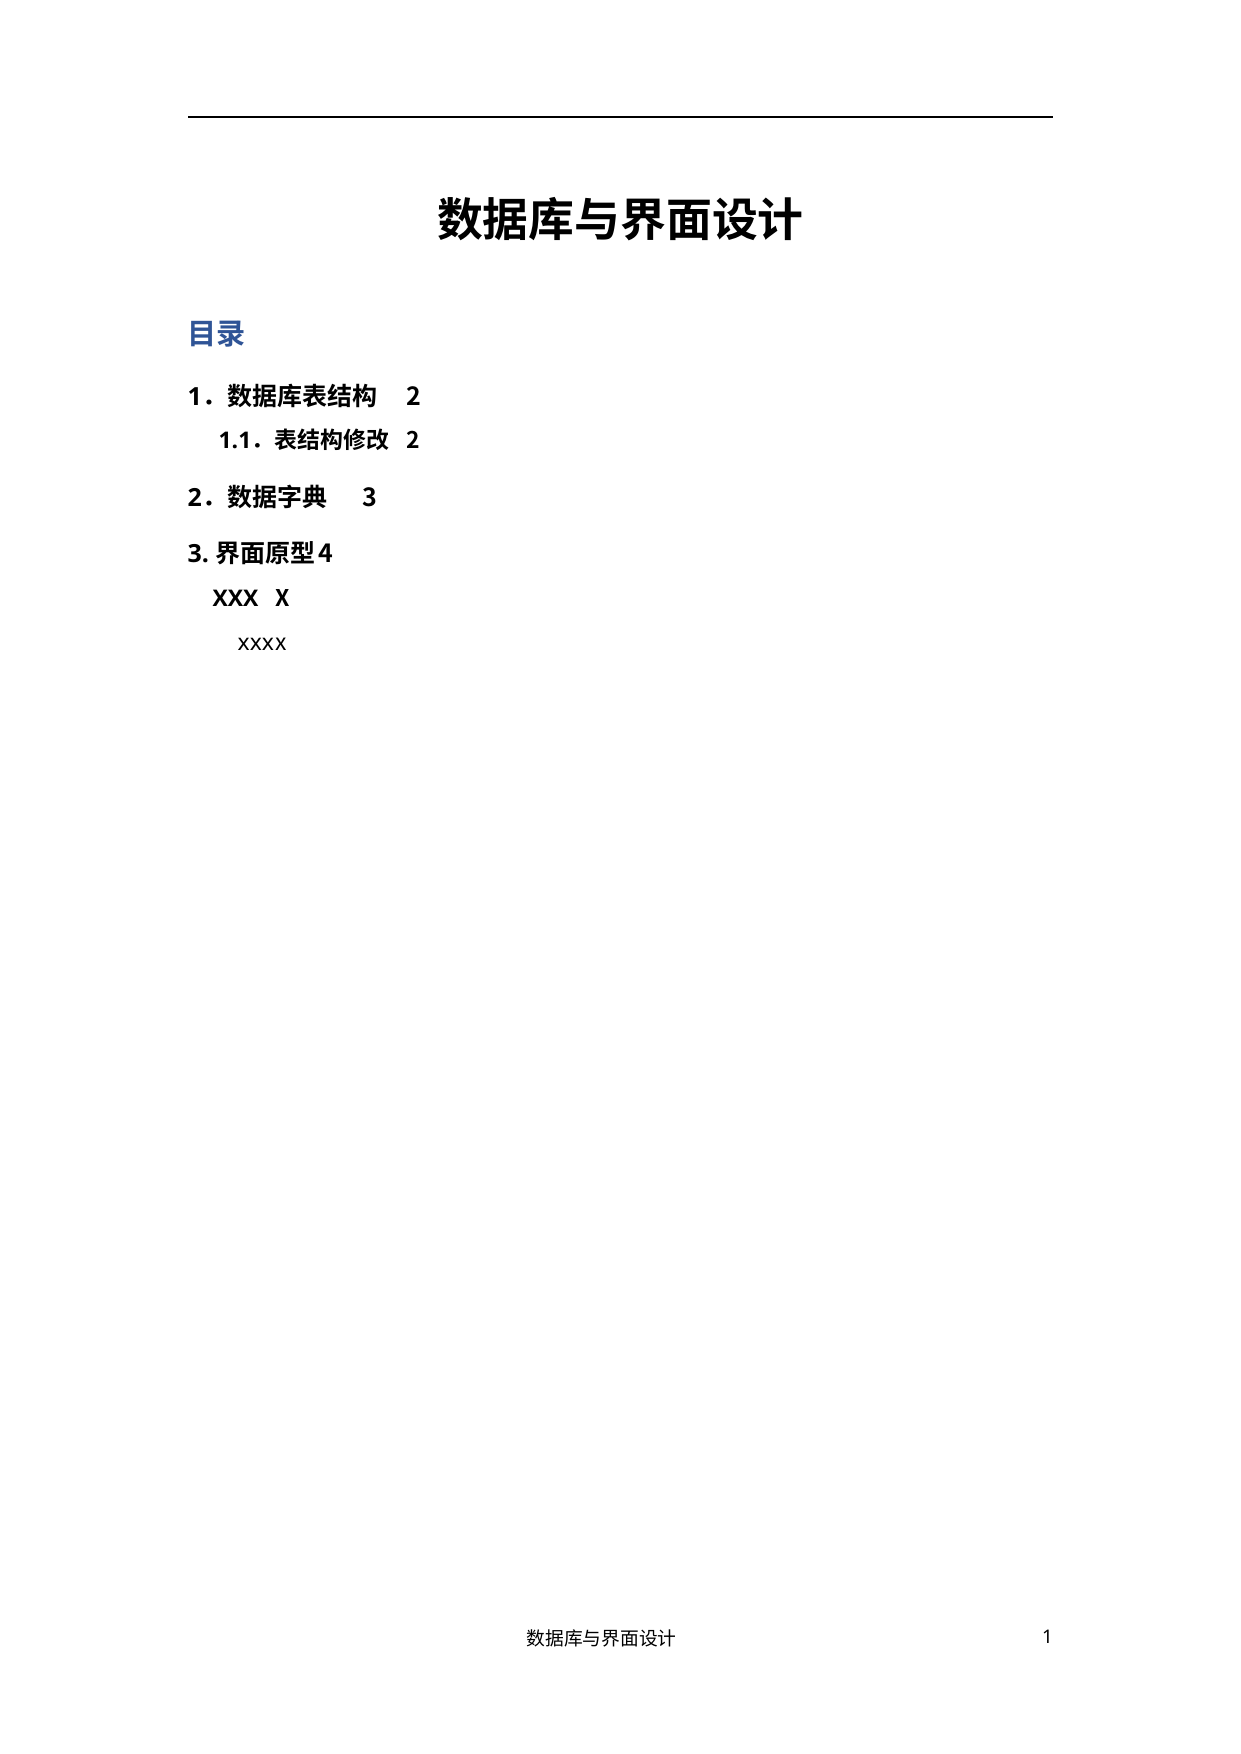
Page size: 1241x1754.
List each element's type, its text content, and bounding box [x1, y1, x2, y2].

text 数据库与界面设计 [187, 172, 1053, 260]
